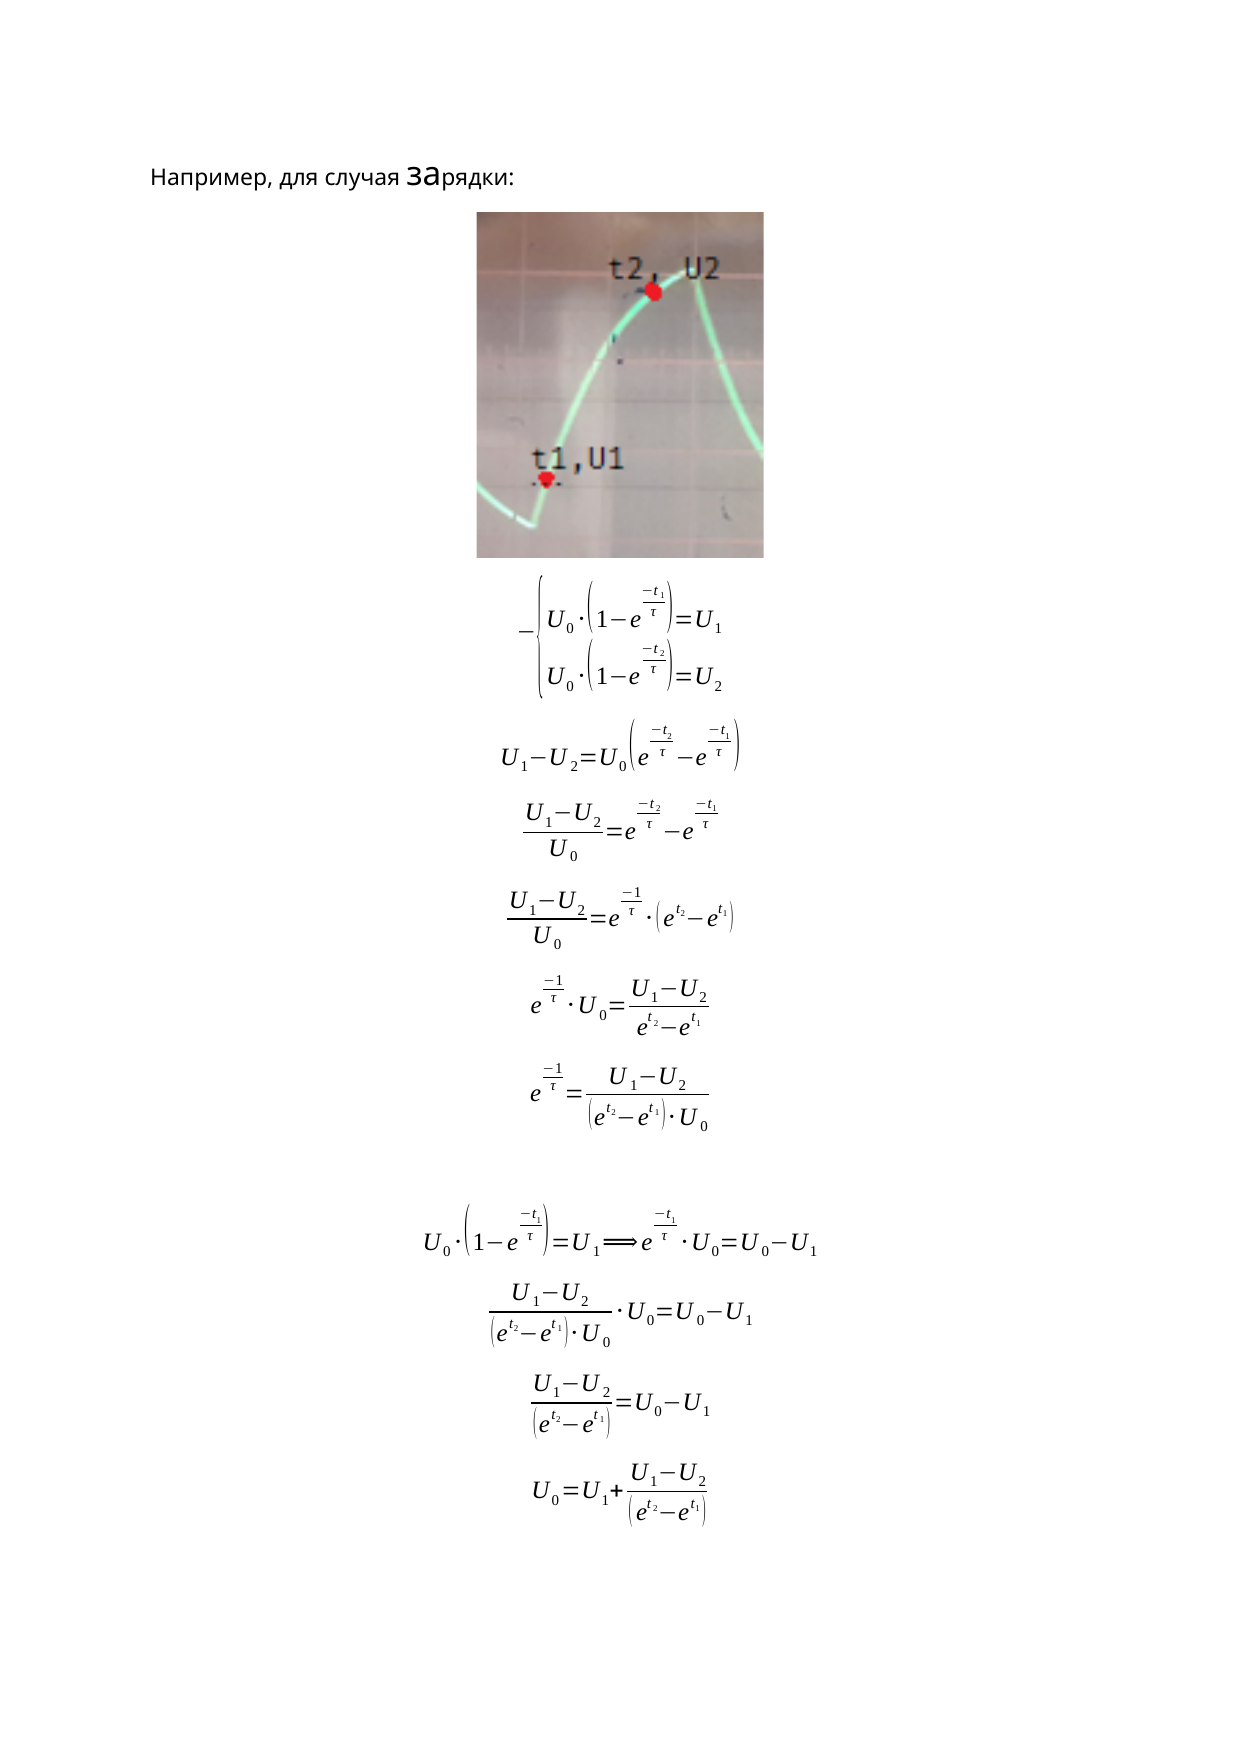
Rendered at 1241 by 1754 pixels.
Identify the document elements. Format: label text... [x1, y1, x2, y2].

picture [476, 212, 764, 558]
text Например, для случая зарядки: [150, 150, 1090, 195]
